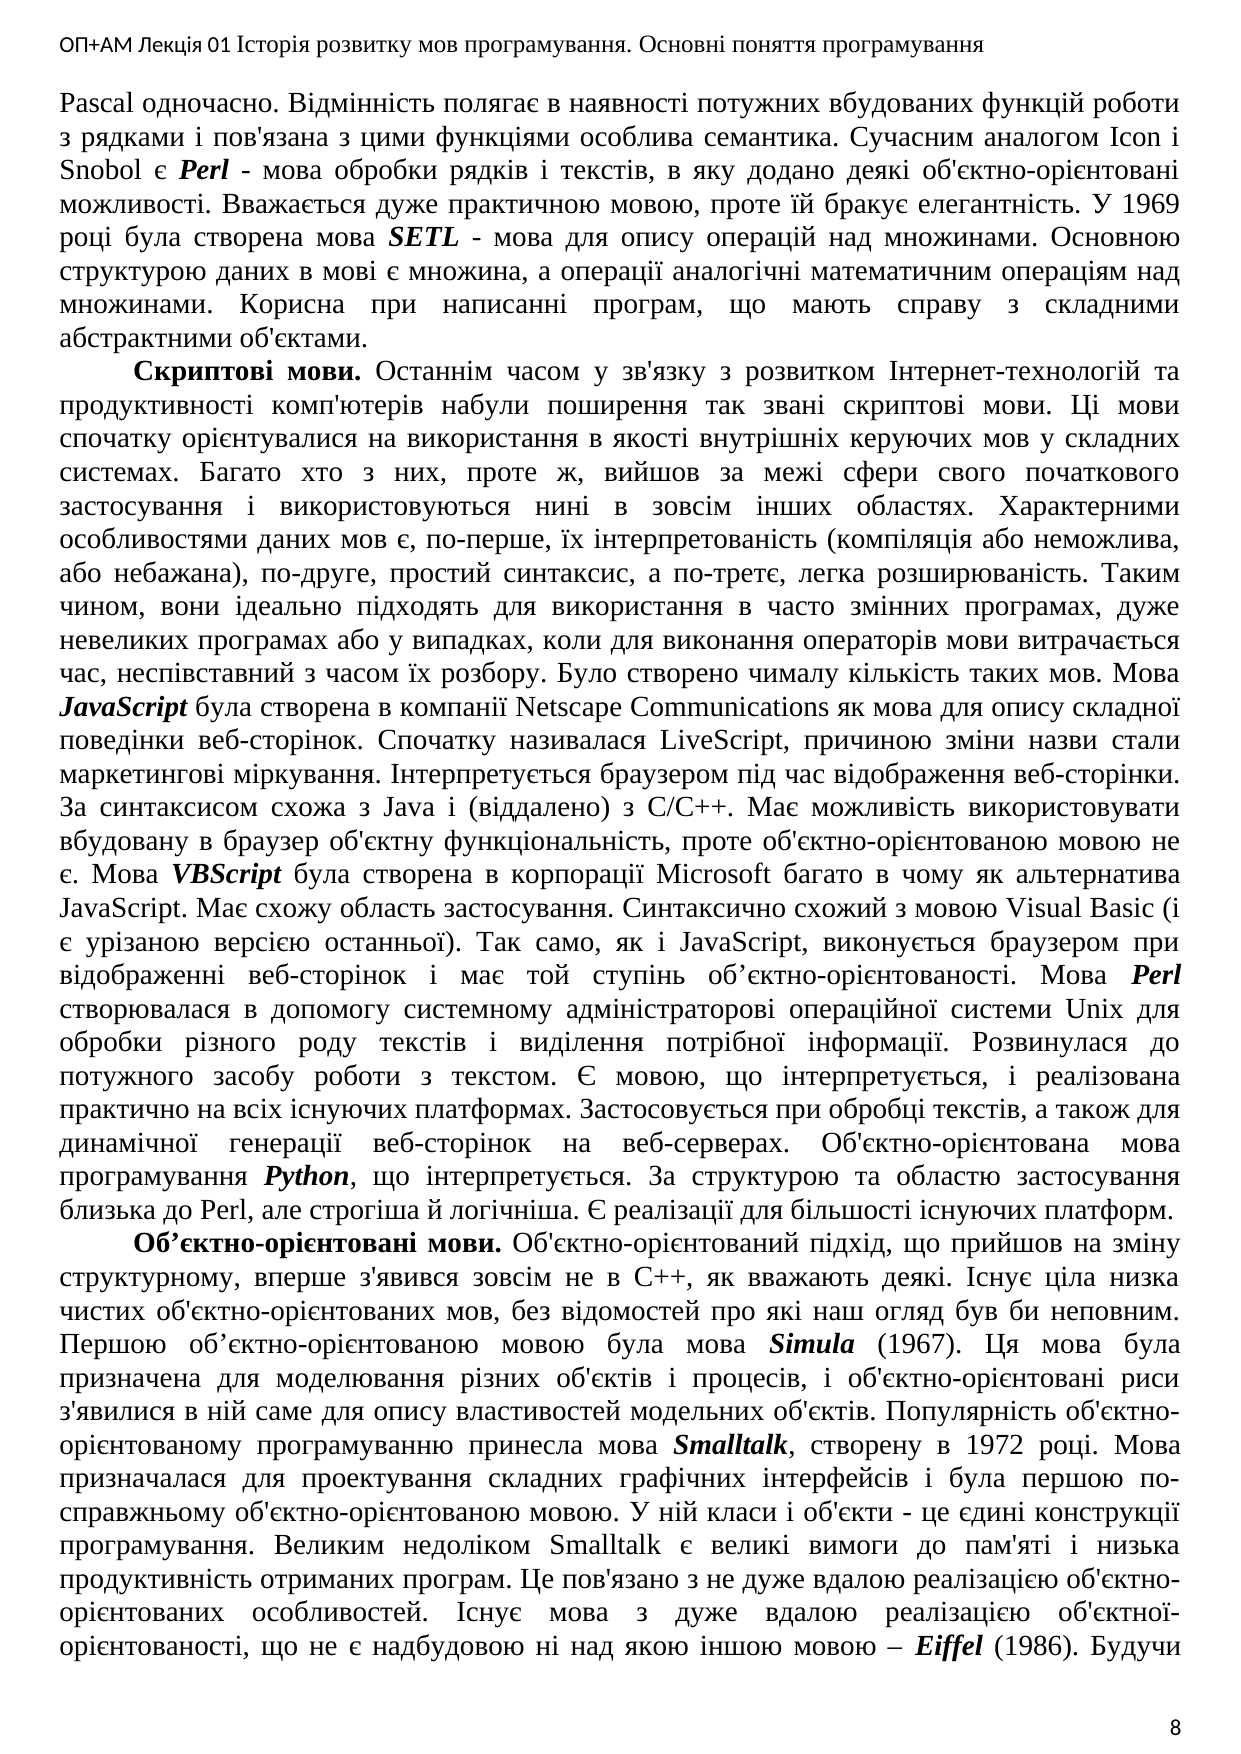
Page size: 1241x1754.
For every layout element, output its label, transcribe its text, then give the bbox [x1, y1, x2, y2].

text Скриптові мови. Останнім часом у зв'язку з розвитком Інтернет-технологій та продуктивності комп'ютерів набули поширення так звані скриптові мови. Ці мови спочатку орієнтувалися на використання в якості внутрішніх керуючих мов у складних системах. Багато хто з них, проте ж, вийшов за межі сфери свого початкового застосування і використовуються нині в зовсім інших областях. Характерними особливостями даних мов є, по-перше, їх інтерпретованість (компіляція або неможлива, або небажана), по-друге, простий синтаксис, а по-третє, легка розширюваність. Таким чином, вони ідеально підходять для використання в часто змінних програмах, дуже невеликих програмах або у випадках, коли для виконання операторів мови витрачається час, неспівставний з часом їх розбору. Було створено чималу кількість таких мов. Мова JavaScript була створена в компанії Netscape Communications як мова для опису складної поведінки веб-сторінок. Спочатку називалася LiveScript, причиною зміни назви стали маркетингові міркування. Інтерпретується браузером під час відображення веб-сторінки. За синтаксисом схожа з Java і (віддалено) з C/C++. Має можливість використовувати вбудовану в браузер об'єктну функціональність, проте об'єктно-орієнтованою мовою не є. Мова VBScript була створена в корпорації Microsoft багато в чому як альтернатива JavaScript. Має схожу область застосування. Синтаксично схожий з мовою Visual Basic (і є урізаною версією останньої). Так само, як і JavaScript, виконується браузером при відображенні веб-сторінок і має той ступінь об’єктно-орієнтованості. Мова Perl створювалася в допомогу системному адміністраторові операційної системи Unix для обробки різного роду текстів і виділення потрібної інформації. Розвинулася до потужного засобу роботи з текстом. Є мовою, що інтерпретується, і реалізована практично на всіх існуючих платформах. Застосовується при обробці текстів, а також для динамічної генерації веб-сторінок на веб-серверах. Об'єктно-орієнтована мова програмування Python, що інтерпретується. За структурою та областю застосування близька до Perl, але строгіша й логічніша. Є реалізації для більшості існуючих платформ. [59, 353, 1181, 1226]
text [59, 85, 1181, 353]
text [59, 1226, 1181, 1662]
